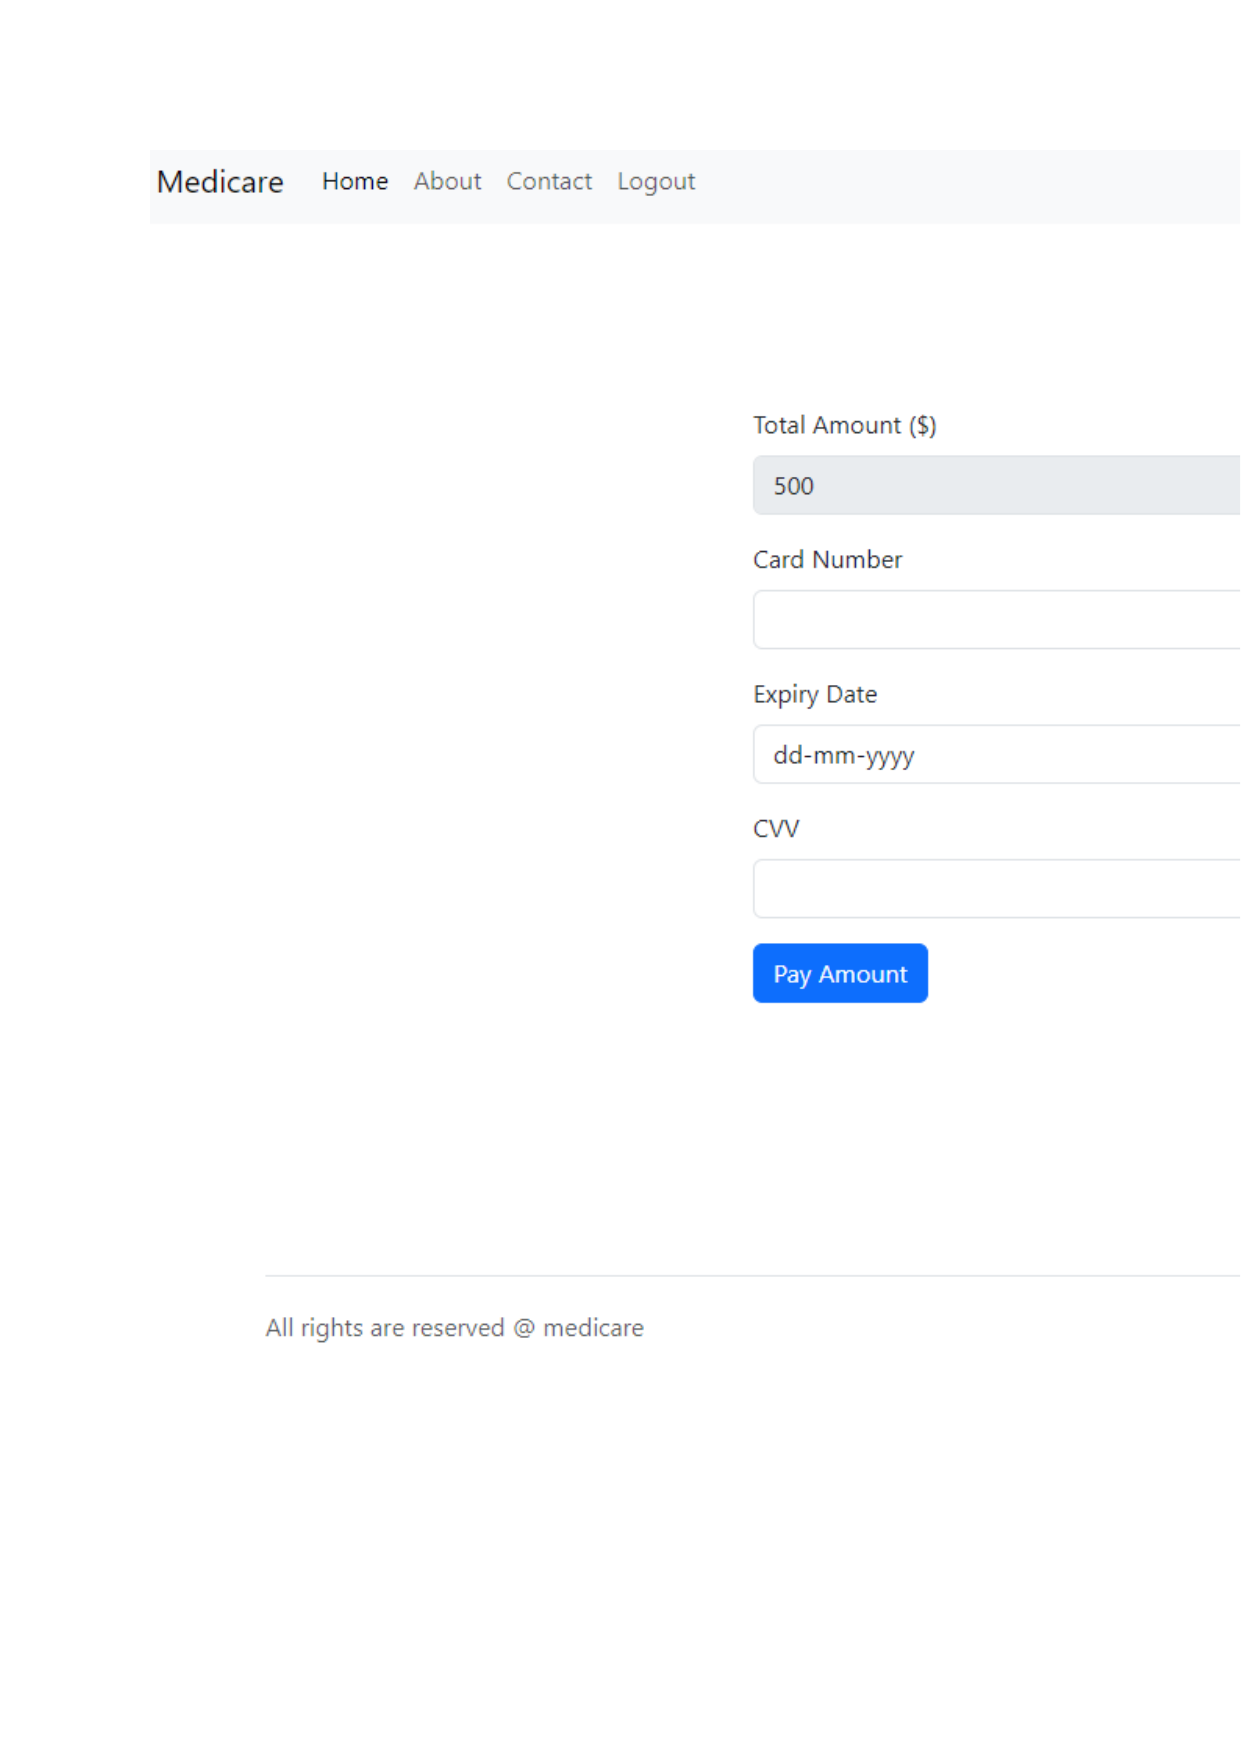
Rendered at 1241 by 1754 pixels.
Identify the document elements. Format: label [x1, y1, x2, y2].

picture [150, 150, 1241, 1424]
